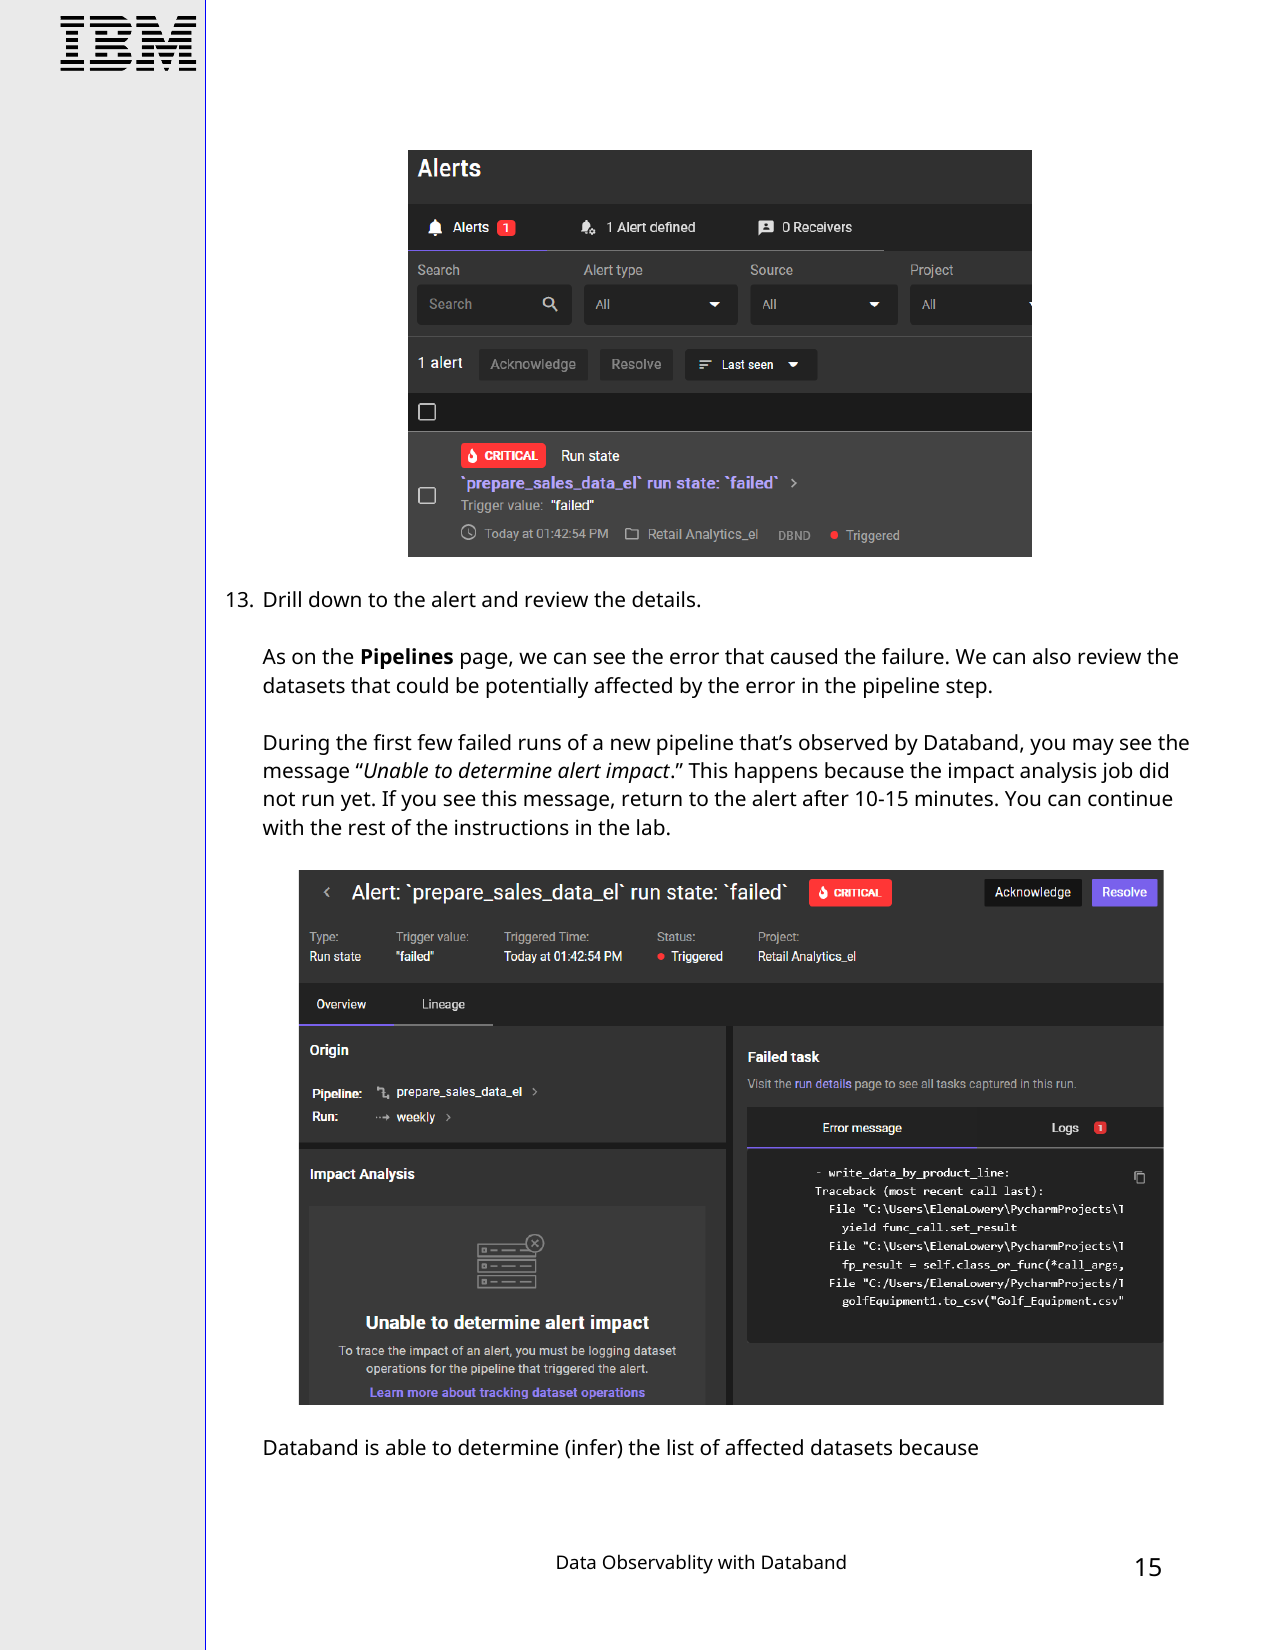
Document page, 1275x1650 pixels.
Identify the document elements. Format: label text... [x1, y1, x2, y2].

list Drill down to the alert and review the details. [225, 586, 1200, 614]
text During the first few failed runs of a new pipeline that’s observed by Databand, you may see the message “Unable to determine alert impact.” This happens because the impact analysis job did not run yet. If you see this message, return to the alert after 10-15 minutes. You can continue with the rest of the instructions in the lab. [262, 728, 1200, 841]
picture [60, 16, 197, 71]
picture [298, 870, 1164, 1405]
picture [408, 150, 1032, 557]
text Databand is able to determine (infer) the list of affected datasets because [262, 1433, 1200, 1461]
text As on the Pipelines page, we can see the error that caused the failure. We can also review the datasets that could be potentially affected by the error in the pipeline step. [262, 642, 1200, 699]
